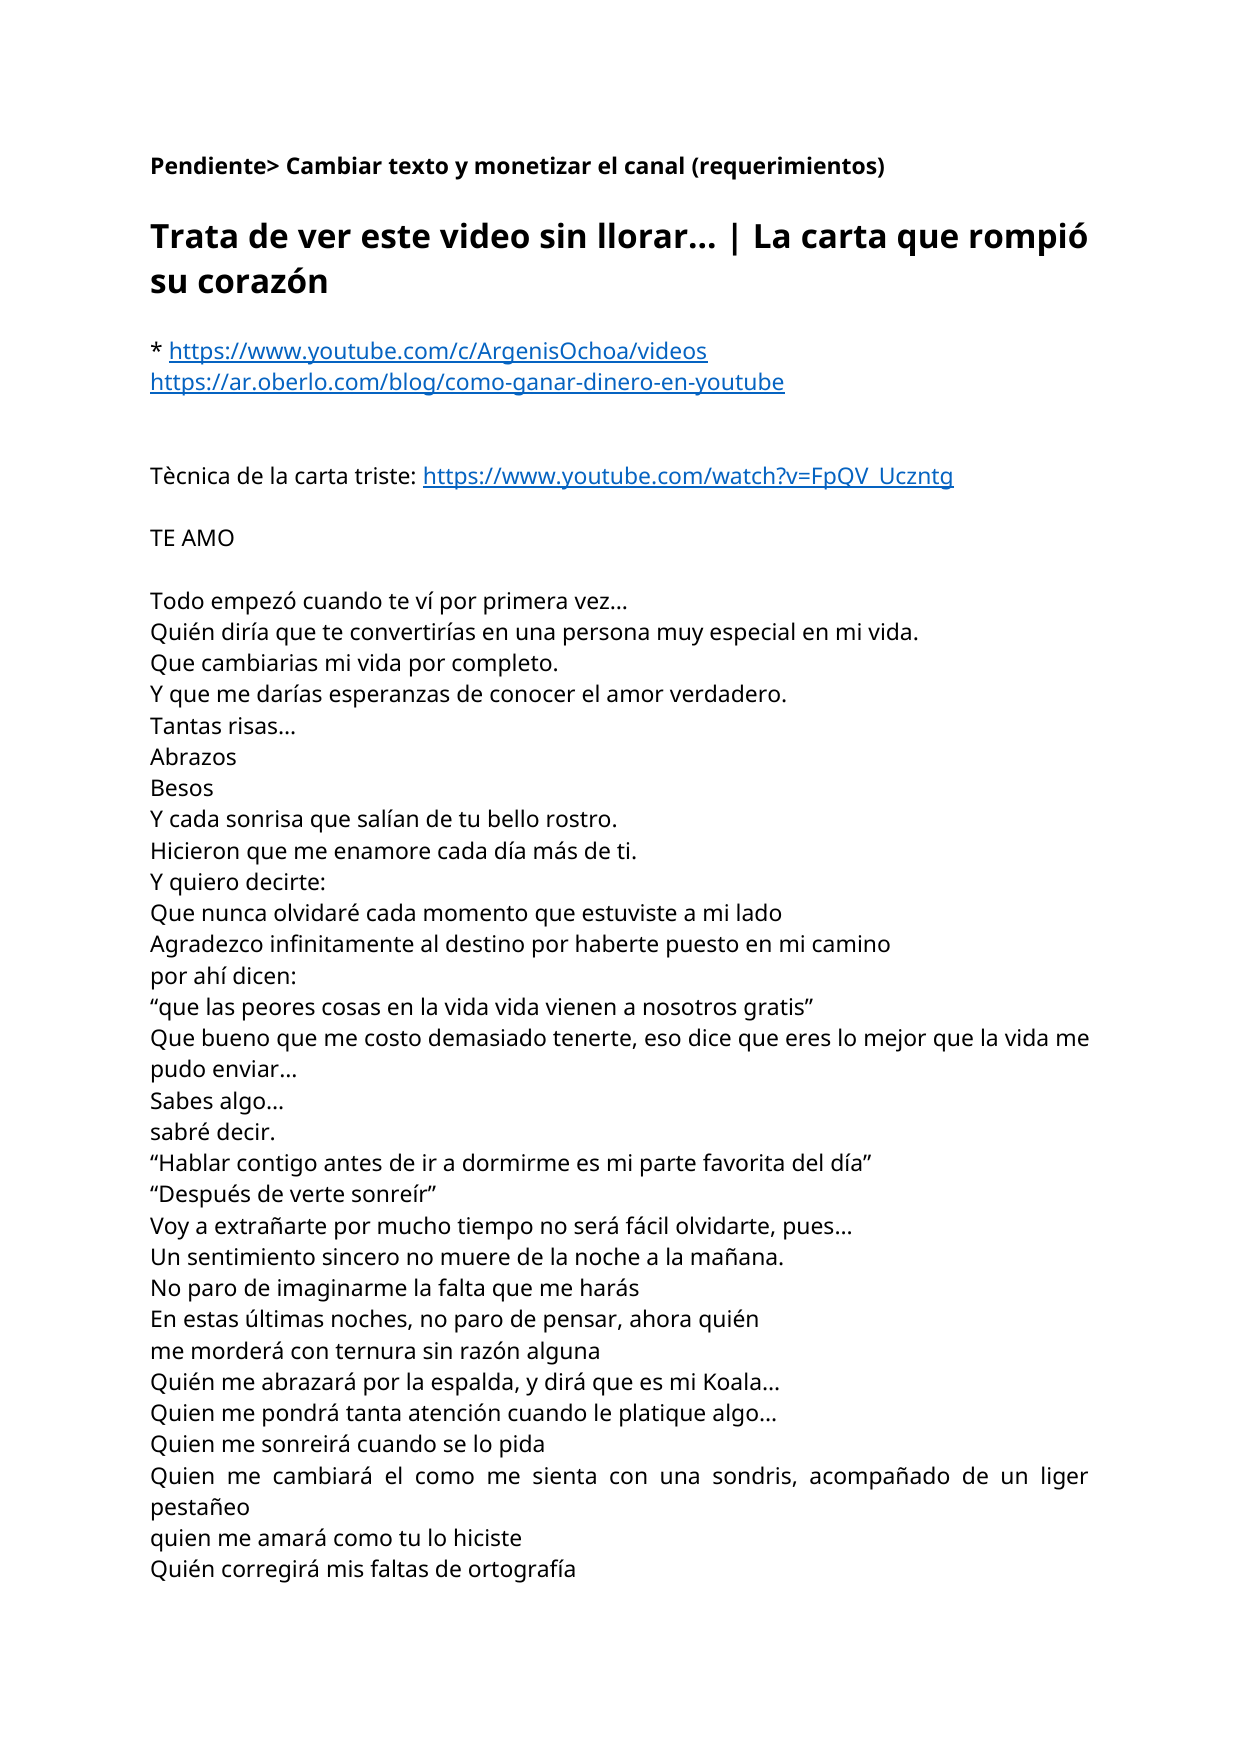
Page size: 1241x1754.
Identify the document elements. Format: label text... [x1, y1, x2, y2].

text Hicieron que me enamore cada día más de ti. [150, 834, 1090, 866]
text Quien me pondrá tanta atención cuando le platique algo… [150, 1397, 1090, 1428]
text Tècnica de la carta triste: https://www.youtube.com/watch?v=FpQV_Uczntg [150, 459, 1090, 491]
text Y que me darías esperanzas de conocer el amor verdadero. [150, 678, 1090, 709]
text Y quiero decirte: [150, 866, 1090, 897]
text Un sentimiento sincero no muere de la noche a la mañana. [150, 1241, 1090, 1272]
text “que las peores cosas en la vida vida vienen a nosotros gratis” [150, 991, 1090, 1022]
text Todo empezó cuando te ví por primera vez… [150, 584, 1090, 616]
text quien me amará como tu lo hiciste [150, 1522, 1090, 1553]
text sabré decir. [150, 1116, 1090, 1147]
text https://ar.oberlo.com/blog/como-ganar-dinero-en-youtube [150, 366, 1090, 397]
text Que cambiarias mi vida por completo. [150, 647, 1090, 678]
text Que bueno que me costo demasiado tenerte, eso dice que eres lo mejor que la vida me pudo enviar… [150, 1022, 1090, 1084]
text por ahí dicen: [150, 959, 1090, 991]
text Quién corregirá mis faltas de ortografía [150, 1553, 1090, 1584]
text Y cada sonrisa que salían de tu bello rostro. [150, 803, 1090, 834]
text Quién diría que te convertirías en una persona muy especial en mi vida. [150, 616, 1090, 647]
text Sabes algo… [150, 1084, 1090, 1116]
text TE AMO [150, 522, 1090, 553]
text Quién me abrazará por la espalda, y dirá que es mi Koala… [150, 1366, 1090, 1397]
text Pendiente> Cambiar texto y monetizar el canal (requerimientos) [150, 150, 1090, 181]
text Agradezco infinitamente al destino por haberte puesto en mi camino [150, 928, 1090, 959]
text Besos [150, 772, 1090, 803]
text Quien me sonreirá cuando se lo pida [150, 1428, 1090, 1459]
text Que nunca olvidaré cada momento que estuviste a mi lado [150, 897, 1090, 928]
text * https://www.youtube.com/c/ArgenisOchoa/videos [150, 334, 1090, 366]
text Tantas risas… [150, 709, 1090, 741]
text Voy a extrañarte por mucho tiempo no será fácil olvidarte, pues… [150, 1209, 1090, 1241]
text En estas últimas noches, no paro de pensar, ahora quién [150, 1303, 1090, 1334]
text Abrazos [150, 741, 1090, 772]
text Quien me cambiará el como me sienta con una sondris, acompañado de un liger pestañeo [150, 1459, 1090, 1522]
text me morderá con ternura sin razón alguna [150, 1334, 1090, 1366]
text “Hablar contigo antes de ir a dormirme es mi parte favorita del día” [150, 1147, 1090, 1178]
text “Después de verte sonreír” [150, 1178, 1090, 1209]
text Trata de ver este video sin llorar… | La carta que rompió su corazón [150, 212, 1090, 303]
text No paro de imaginarme la falta que me harás [150, 1272, 1090, 1303]
